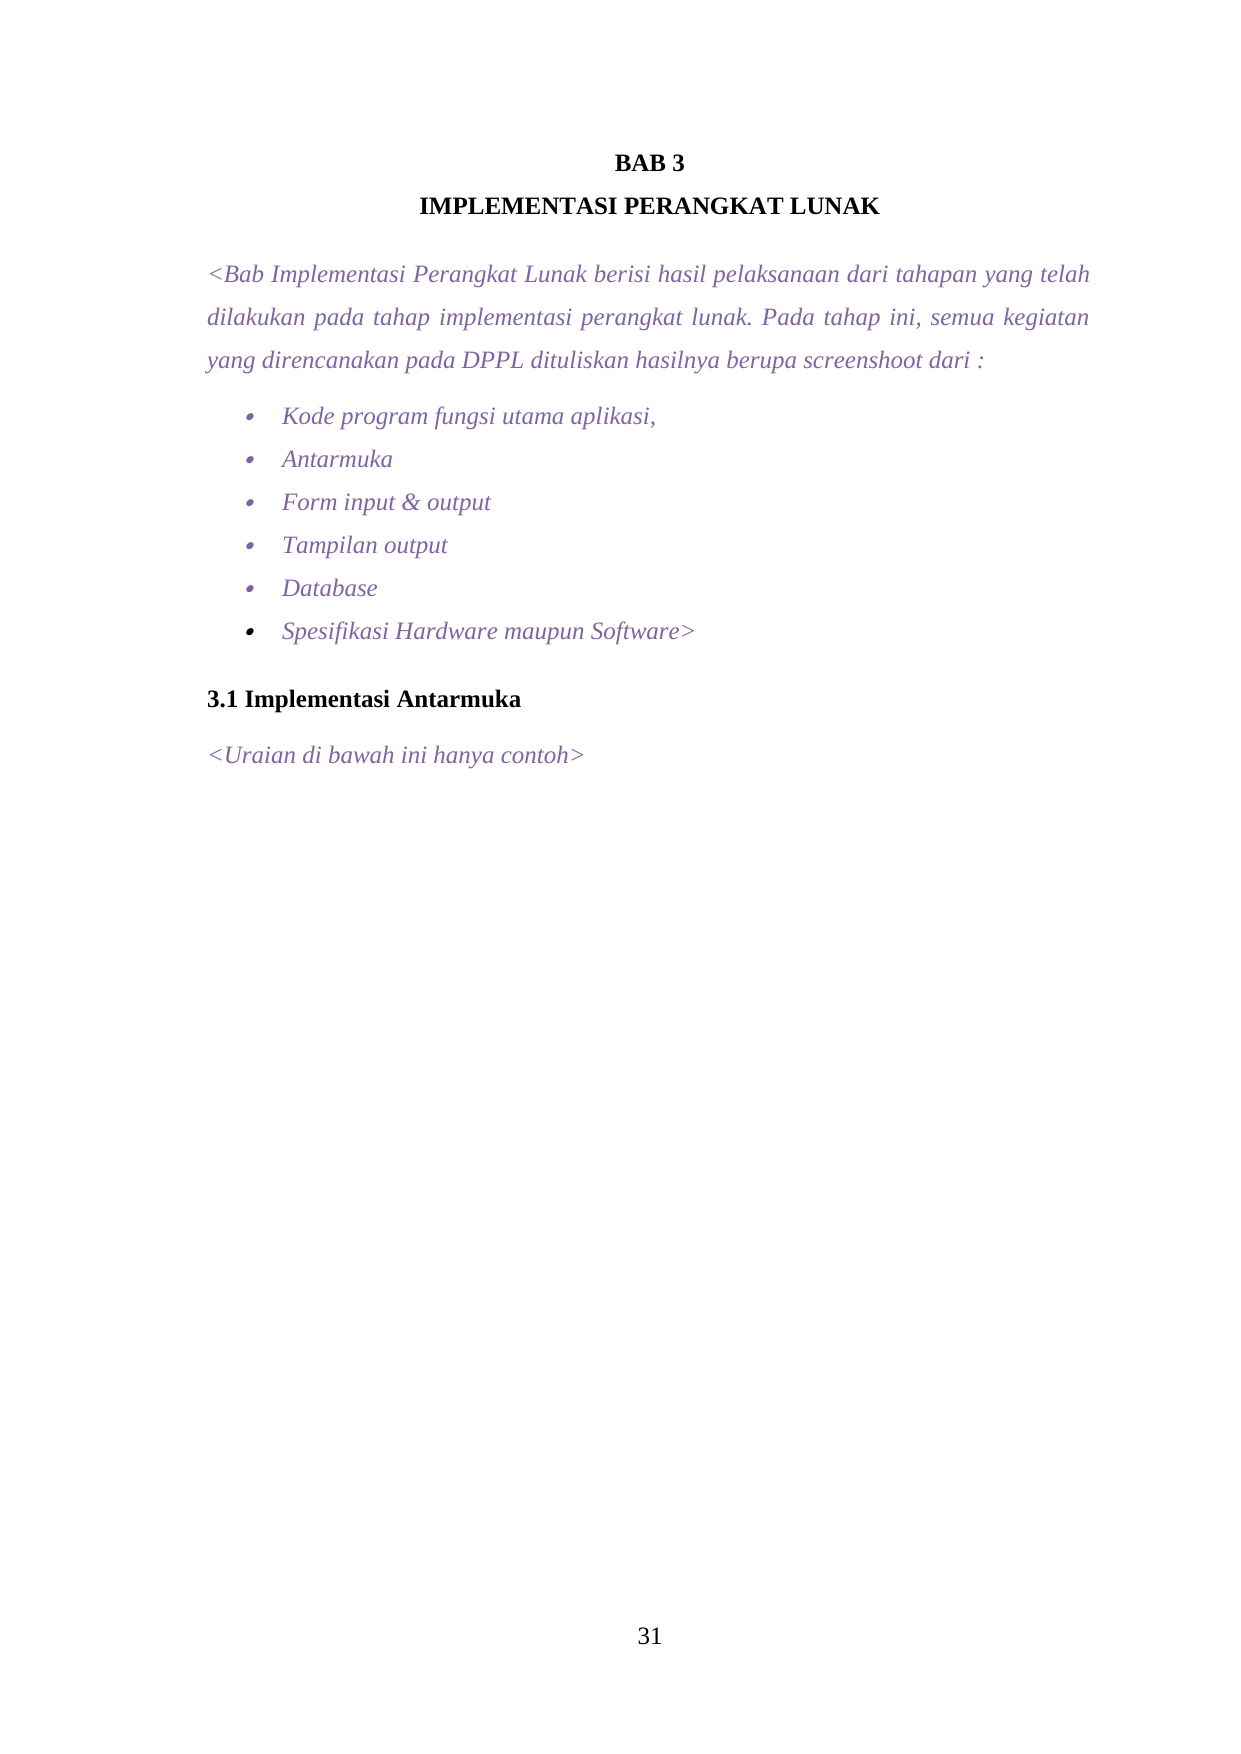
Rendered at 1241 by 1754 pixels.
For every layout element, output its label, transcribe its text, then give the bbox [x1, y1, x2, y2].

text <Bab Implementasi Perangkat Lunak berisi hasil pelaksanaan dari tahapan yang telah dilakukan pada tahap implementasi perangkat lunak. Pada tahap ini, semua kegiatan yang direncanakan pada DPPL dituliskan hasilnya berupa screenshoot dari : [207, 259, 1092, 374]
list Antarmuka [244, 444, 1092, 473]
list Form input & output [244, 487, 1092, 516]
list Database [244, 573, 1092, 602]
list Tampilan output [244, 530, 1092, 559]
list Kode program fungsi utama aplikasi, [244, 401, 1092, 429]
text <Uraian di bawah ini hanya contoh> [207, 740, 1092, 769]
subtitle 3.1 Implementasi Antarmuka [207, 684, 1092, 713]
subtitle BAB 3 IMPLEMENTASI PERANGKAT LUNAK [207, 148, 1092, 219]
list Spesifikasi Hardware maupun Software> [244, 616, 1092, 645]
